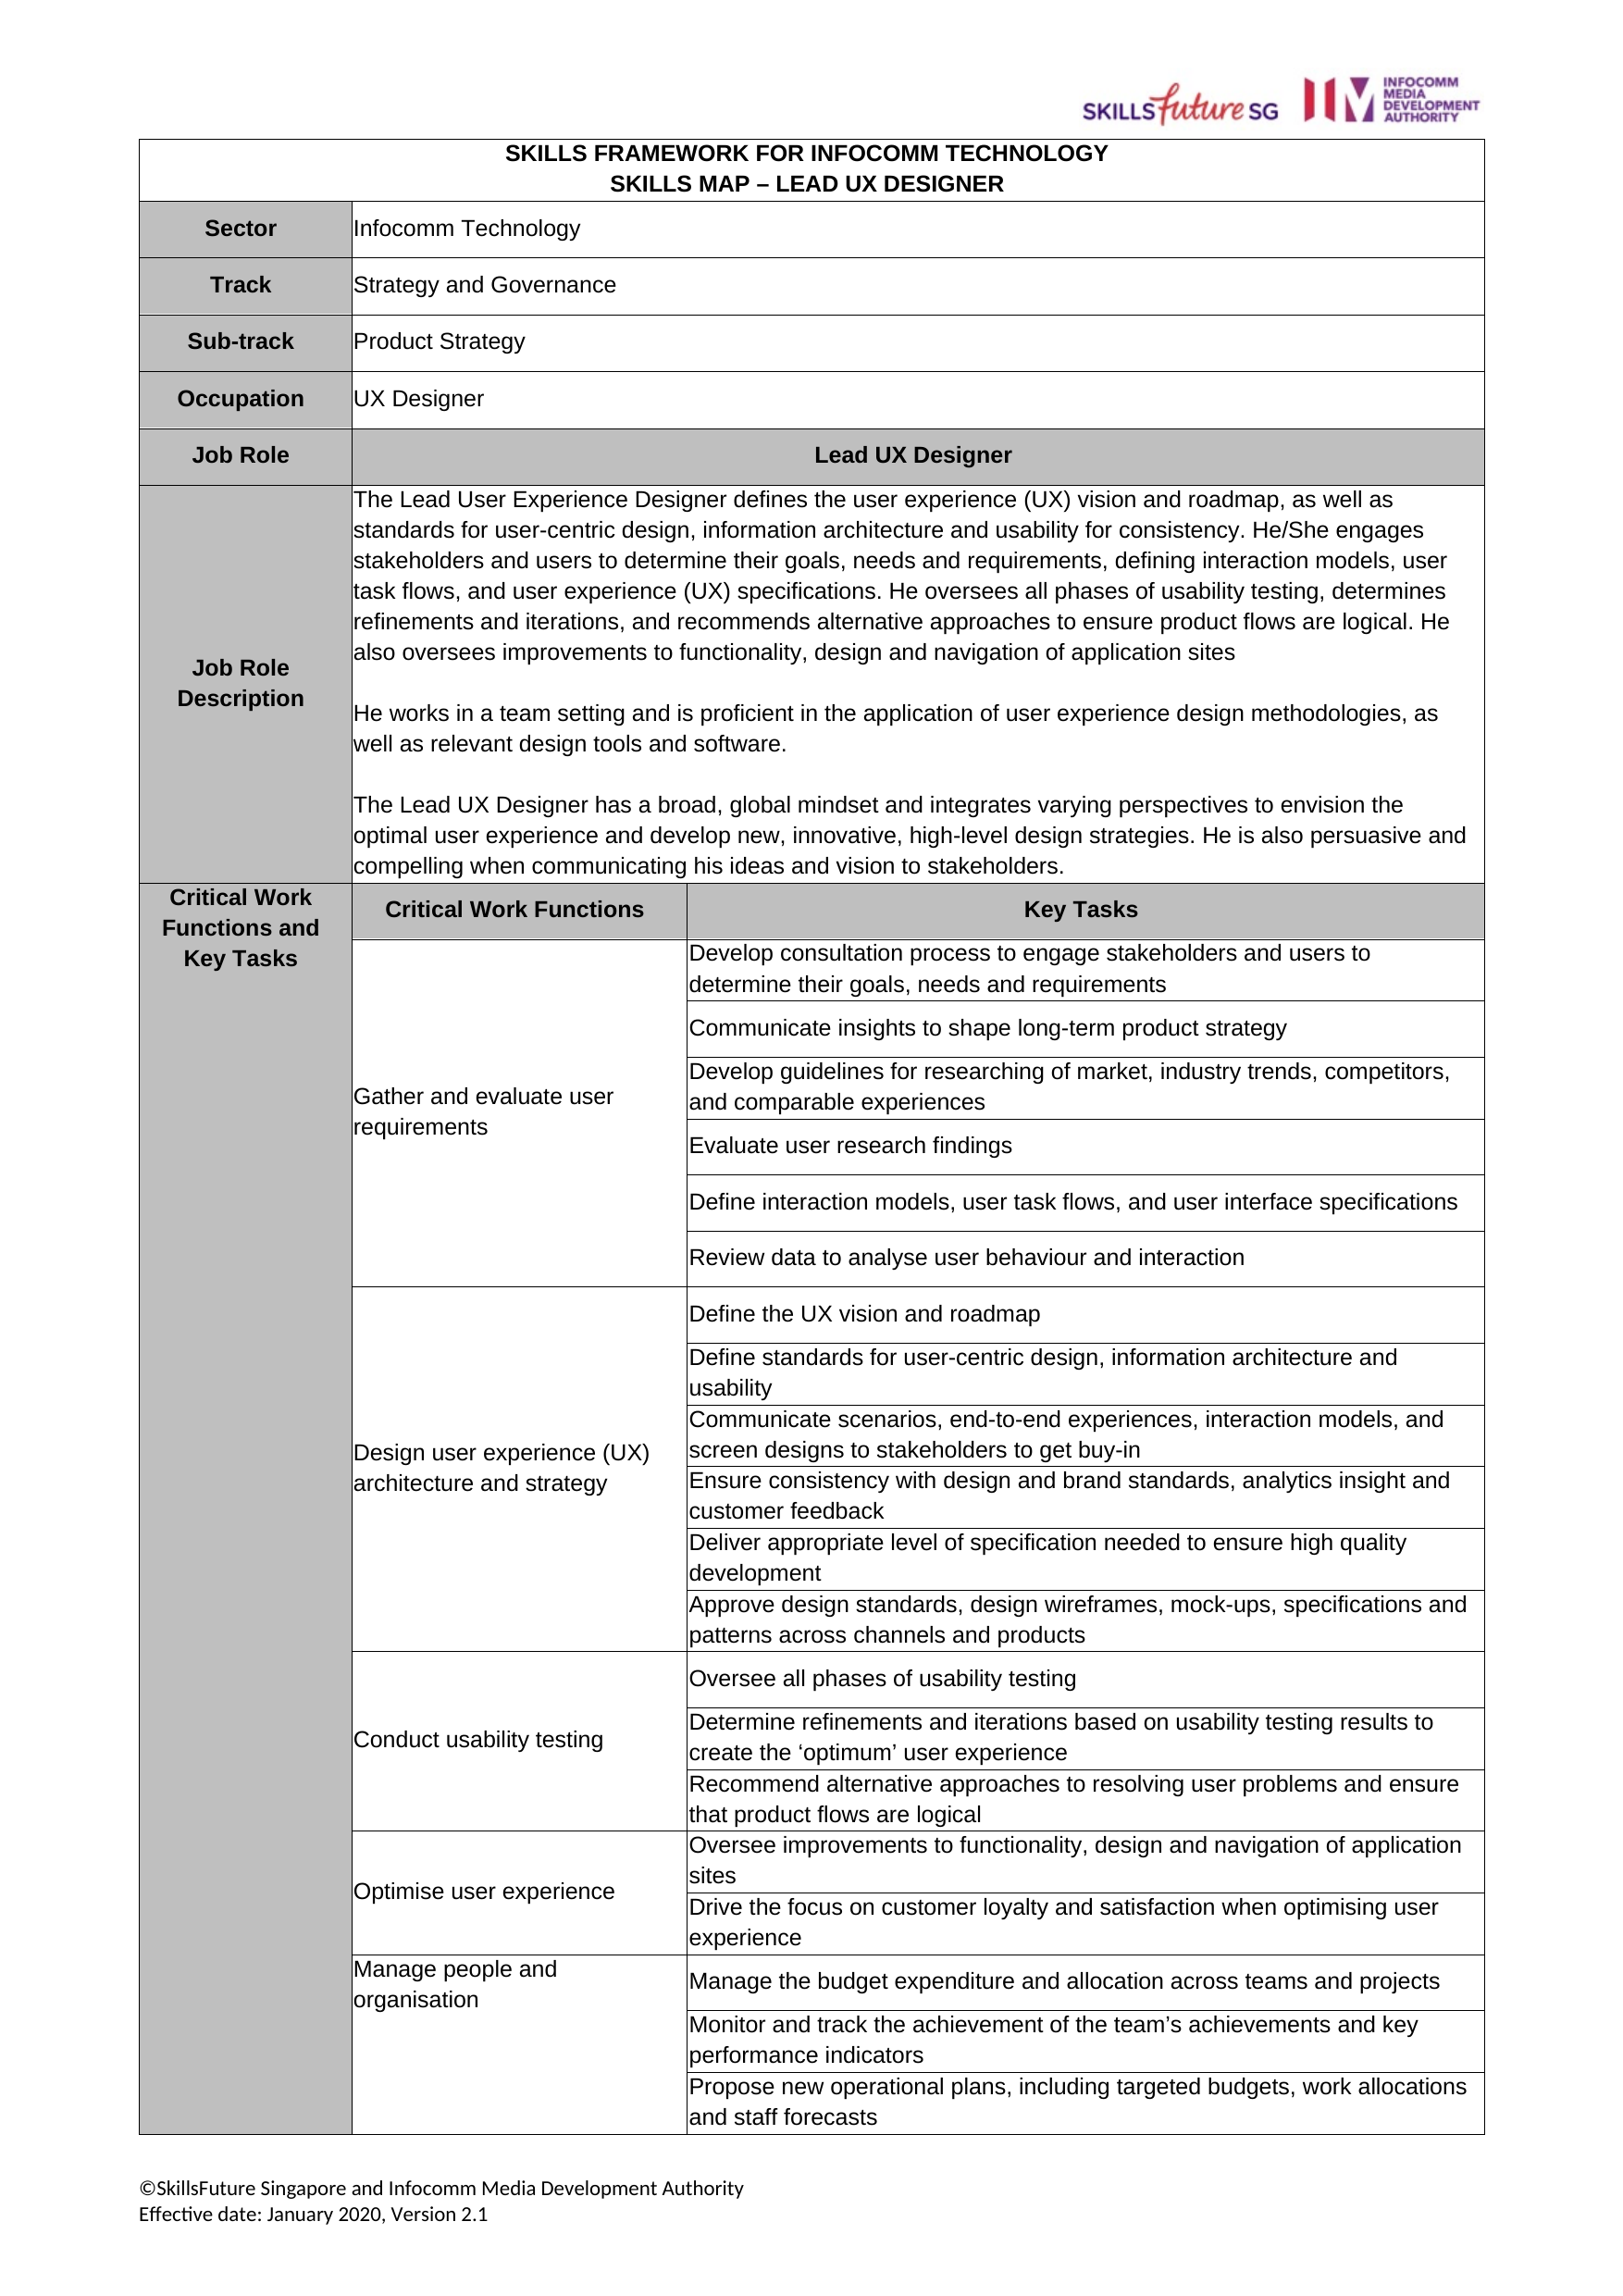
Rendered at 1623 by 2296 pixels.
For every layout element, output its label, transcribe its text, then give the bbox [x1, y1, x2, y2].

table_cell Evaluate user research findings [688, 1120, 1484, 1174]
table_cell UX Designer [353, 372, 1484, 428]
table_cell Propose new operational plans, including targeted budgets, work allocations and staff forecasts [688, 2073, 1484, 2134]
table_cell Define standards for user-centric design, information architecture and usability [688, 1344, 1484, 1405]
table_cell Job Role Description [140, 486, 352, 883]
table_cell Product Strategy [353, 316, 1484, 371]
table_cell Oversee improvements to functionality, design and navigation of application sites [688, 1831, 1484, 1893]
table_cell Determine refinements and iterations based on usability testing results to create the ‘optimum’ user experience [688, 1708, 1484, 1769]
table_cell Drive the focus on customer loyalty and satisfaction when optimising user experience [688, 1893, 1484, 1955]
table_cell Optimise user experience [353, 1831, 687, 1955]
table_cell Strategy and Governance [353, 258, 1484, 314]
table_cell Communicate scenarios, end-to-end experiences, interaction models, and screen designs to stakeholders to get buy-in [688, 1406, 1484, 1466]
table_cell Define the UX vision and roadmap [688, 1287, 1484, 1343]
table_cell Key Tasks [688, 884, 1484, 938]
table_cell Communicate insights to shape long-term product strategy [688, 1001, 1484, 1057]
table_cell Develop consultation process to engage stakeholders and users to determine their goals, needs and requirements [688, 940, 1484, 1000]
table_cell Deliver appropriate level of specification needed to ensure high quality development [688, 1529, 1484, 1590]
table_cell Conduct usability testing [353, 1652, 687, 1831]
table_cell Sector [140, 202, 352, 257]
table_cell Infocomm Technology [353, 202, 1484, 257]
table_cell Define interaction models, user task flows, and user interface specifications [688, 1175, 1484, 1231]
table_cell Design user experience (UX) architecture and strategy [353, 1287, 687, 1651]
table_cell Manage the budget expenditure and allocation across teams and projects [688, 1955, 1484, 2010]
table_cell Critical Work Functions and Key Tasks [140, 884, 352, 2134]
table_cell Lead UX Designer [353, 429, 1484, 485]
picture [1078, 68, 1484, 130]
table_cell Approve design standards, design wireframes, mock-ups, specifications and patterns across channels and products [688, 1591, 1484, 1651]
table_cell Oversee all phases of usability testing [688, 1652, 1484, 1707]
table_cell Recommend alternative approaches to resolving user problems and ensure that product flows are logical [688, 1770, 1484, 1831]
table_cell Review data to analyse user behaviour and interaction [688, 1232, 1484, 1286]
table_cell Job Role [140, 429, 352, 485]
table_cell Occupation [140, 372, 352, 428]
table_cell Gather and evaluate user requirements [353, 940, 687, 1286]
table_cell Manage people and organisation [353, 1955, 687, 2134]
table_cell Ensure consistency with design and brand standards, analytics insight and customer feedback [688, 1467, 1484, 1528]
table_cell Sub-track [140, 316, 352, 371]
table_header SKILLS FRAMEWORK FOR INFOCOMM TECHNOLOGY SKILLS MAP – LEAD UX DESIGNER [140, 140, 1484, 201]
table_cell Develop guidelines for researching of market, industry trends, competitors, and comparable experiences [688, 1058, 1484, 1118]
table_cell Track [140, 258, 352, 314]
table_cell Critical Work Functions [353, 884, 687, 938]
table_cell Monitor and track the achievement of the team’s achievements and key performance indicators [688, 2011, 1484, 2072]
table_cell The Lead User Experience Designer defines the user experience (UX) vision and roadmap, as well as standards for user-centric design, information architecture and usability for consistency. He/She engages stakeholders and users to determine their goals, needs and requirements, defining interaction models, user task flows, and user experience (UX) specifications. He oversees all phases of usability testing, determines refinements and iterations, and recommends alternative approaches to ensure product flows are logical. He also oversees improvements to functionality, design and navigation of application sites He works in a team setting and is proficient in the application of user experience design methodologies, as well as relevant design tools and software. The Lead UX Designer has a broad, global mindset and integrates varying perspectives to envision the optimal user experience and develop new, innovative, high-level design strategies. He is also persuasive and compelling when communicating his ideas and vision to stakeholders. [353, 486, 1484, 883]
